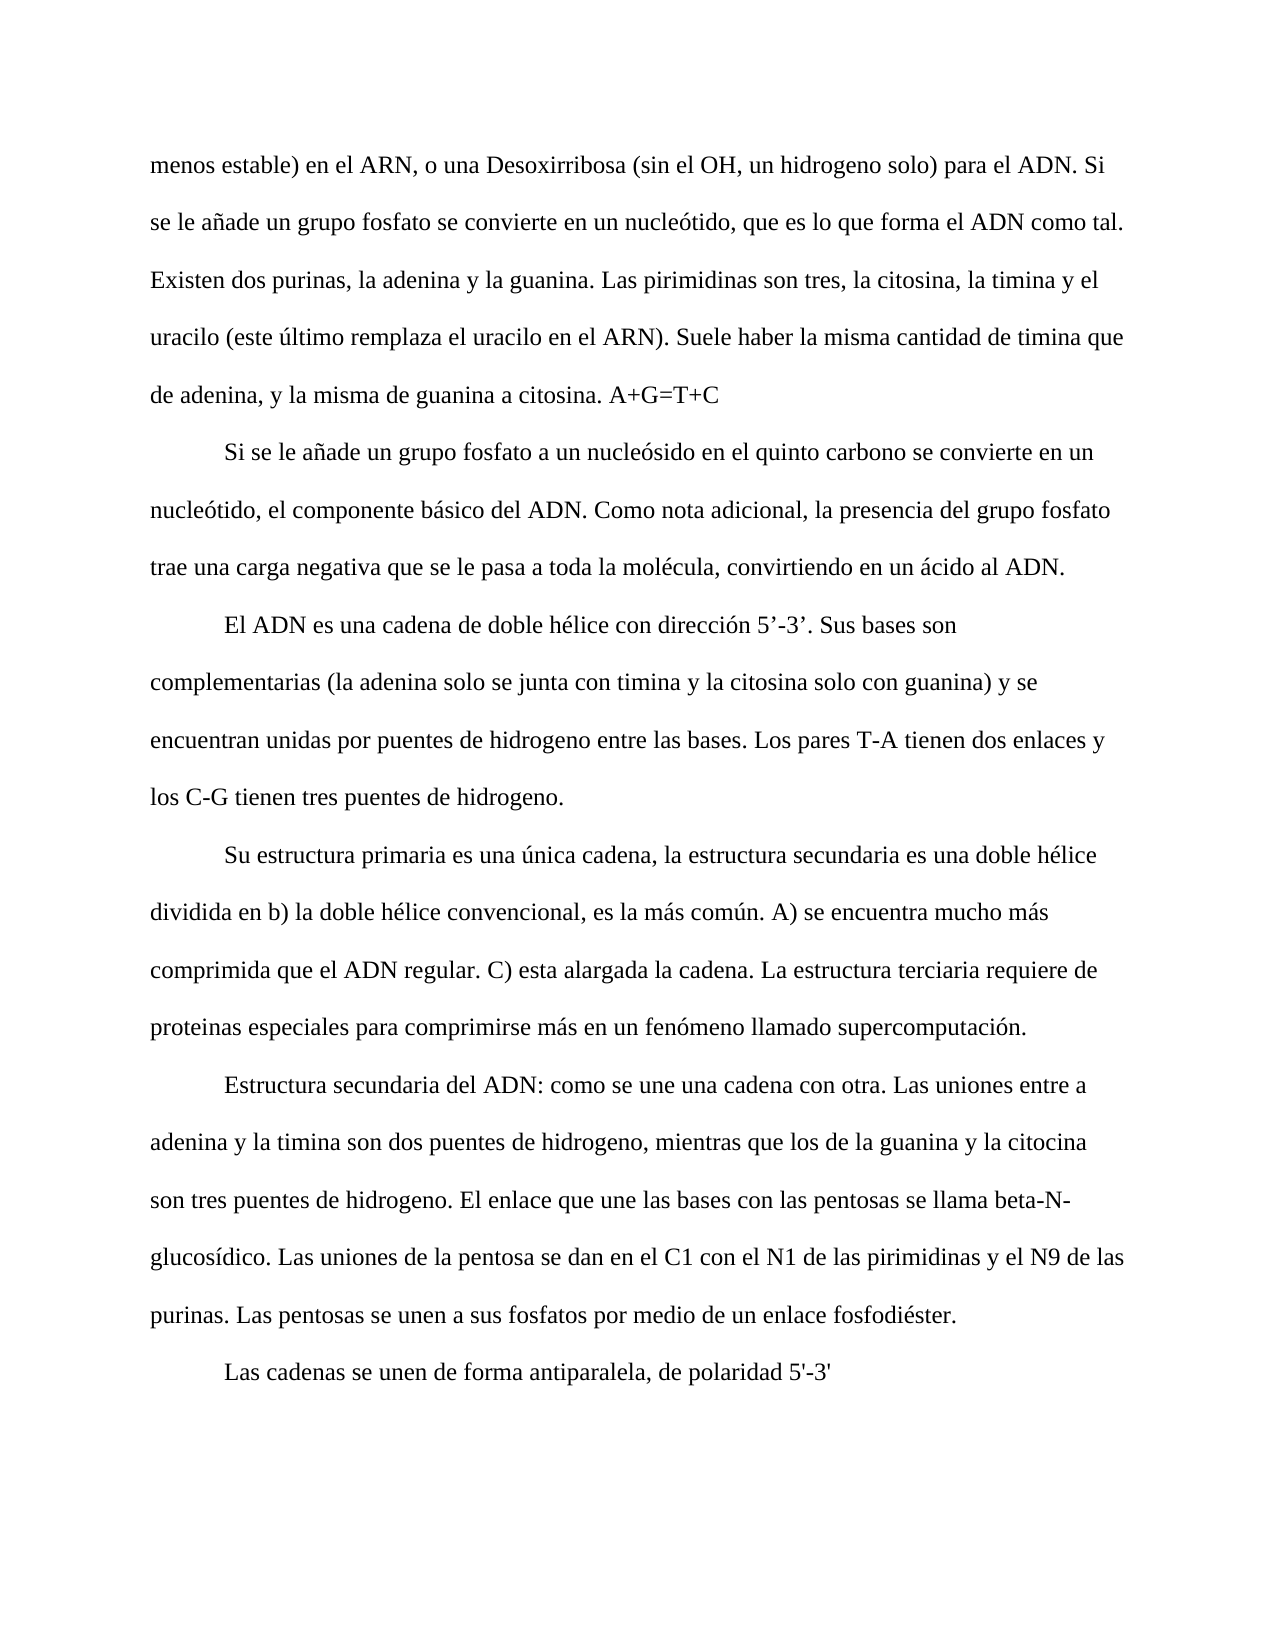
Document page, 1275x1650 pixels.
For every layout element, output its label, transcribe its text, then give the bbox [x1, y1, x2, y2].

text Estructura secundaria del ADN: como se une una cadena con otra. Las uniones entre a adenina y la timina son dos puentes de hidrogeno, mientras que los de la guanina y la citocina son tres puentes de hidrogeno. El enlace que une las bases con las pentosas se llama beta-N-glucosídico. Las uniones de la pentosa se dan en el C1 con el N1 de las pirimidinas y el N9 de las purinas. Las pentosas se unen a sus fosfatos por medio de un enlace fosfodiéster. [150, 1070, 1125, 1329]
text Su estructura primaria es una única cadena, la estructura secundaria es una doble hélice dividida en b) la doble hélice convencional, es la más común. A) se encuentra mucho más comprimida que el ADN regular. C) esta alargada la cadena. La estructura terciaria requiere de proteinas especiales para comprimirse más en un fenómeno llamado supercomputación. [150, 840, 1125, 1041]
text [150, 150, 1125, 409]
text Las cadenas se unen de forma antiparalela, de polaridad 5'-3' [150, 1357, 1125, 1386]
text Si se le añade un grupo fosfato a un nucleósido en el quinto carbono se convierte en un nucleótido, el componente básico del ADN. Como nota adicional, la presencia del grupo fosfato trae una carga negativa que se le pasa a toda la molécula, convirtiendo en un ácido al ADN. [150, 437, 1125, 581]
text El ADN es una cadena de doble hélice con dirección 5’-3’. Sus bases son complementarias (la adenina solo se junta con timina y la citosina solo con guanina) y se encuentran unidas por puentes de hidrogeno entre las bases. Los pares T-A tienen dos enlaces y los C-G tienen tres puentes de hidrogeno. [150, 610, 1125, 811]
